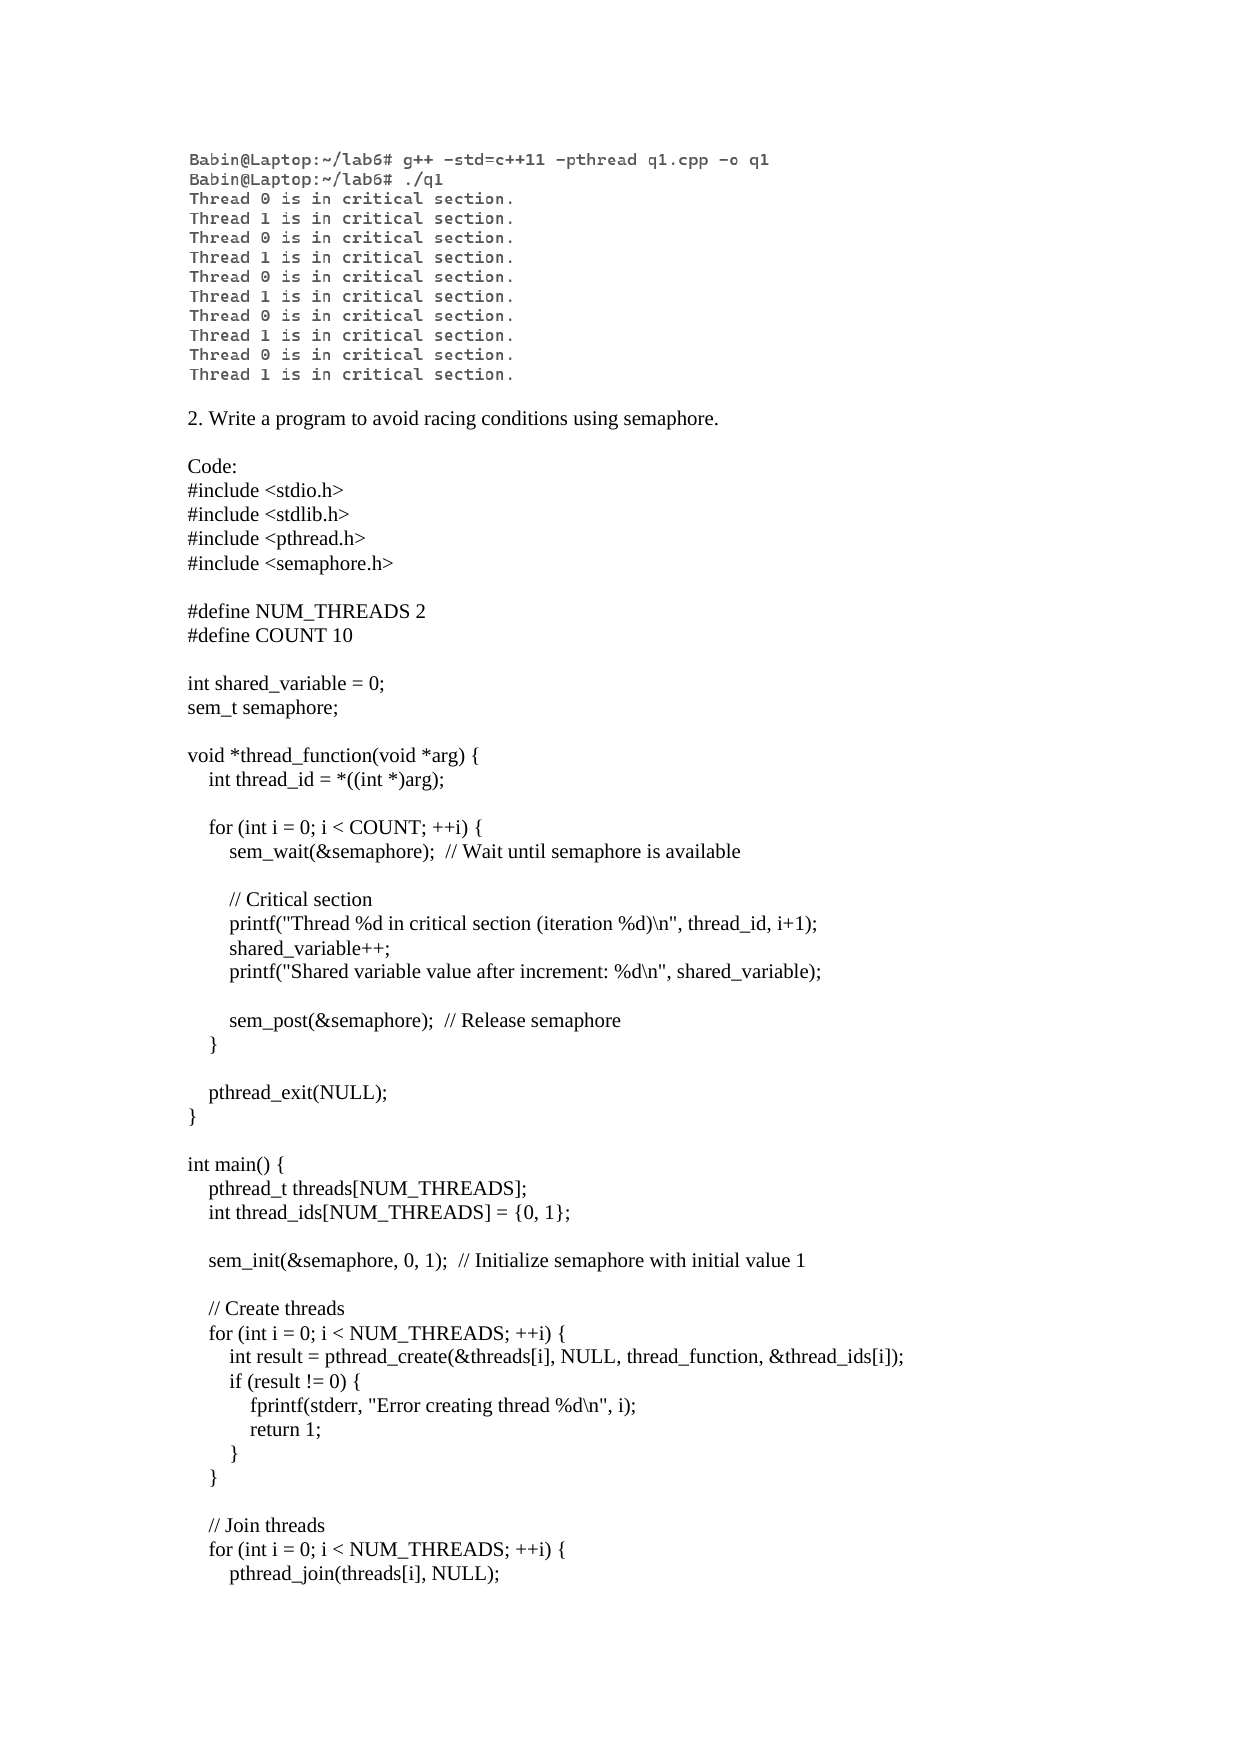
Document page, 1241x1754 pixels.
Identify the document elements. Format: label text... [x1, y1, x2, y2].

text 2. Write a program to avoid racing conditions using semaphore. [187, 406, 1053, 430]
text #define COUNT 10 [187, 623, 1053, 647]
text pthread_t threads[NUM_THREADS]; [187, 1176, 1053, 1200]
text printf("Shared variable value after increment: %d\n", shared_variable); [187, 959, 1053, 983]
text } [187, 1465, 1053, 1489]
text #define NUM_THREADS 2 [187, 598, 1053, 623]
text // Join threads [187, 1513, 1053, 1537]
text int thread_id = *((int *)arg); [187, 767, 1053, 791]
text int main() { [187, 1152, 1053, 1176]
text } [187, 1441, 1053, 1465]
text int shared_variable = 0; [187, 671, 1053, 695]
text for (int i = 0; i < COUNT; ++i) { [187, 815, 1053, 839]
text sem_post(&semaphore); // Release semaphore [187, 1008, 1053, 1032]
text shared_variable++; [187, 935, 1053, 959]
text // Create threads [187, 1296, 1053, 1320]
text } [187, 1104, 1053, 1128]
text pthread_join(threads[i], NULL); [187, 1561, 1053, 1585]
text printf("Thread %d in critical section (iteration %d)\n", thread_id, i+1); [187, 911, 1053, 935]
text sem_t semaphore; [187, 695, 1053, 719]
text fprintf(stderr, "Error creating thread %d\n", i); [187, 1393, 1053, 1417]
text sem_wait(&semaphore); // Wait until semaphore is available [187, 839, 1053, 863]
text // Critical section [187, 887, 1053, 911]
text pthread_exit(NULL); [187, 1080, 1053, 1104]
text Code: [187, 454, 1053, 478]
text int thread_ids[NUM_THREADS] = {0, 1}; [187, 1200, 1053, 1224]
text #include <stdio.h> [187, 478, 1053, 502]
text if (result != 0) { [187, 1368, 1053, 1393]
text #include <stdlib.h> [187, 502, 1053, 526]
text void *thread_function(void *arg) { [187, 743, 1053, 767]
picture [187, 150, 787, 382]
text #include <semaphore.h> [187, 550, 1053, 574]
text sem_init(&semaphore, 0, 1); // Initialize semaphore with initial value 1 [187, 1248, 1053, 1272]
text return 1; [187, 1417, 1053, 1441]
text #include <pthread.h> [187, 526, 1053, 550]
text for (int i = 0; i < NUM_THREADS; ++i) { [187, 1320, 1053, 1344]
text for (int i = 0; i < NUM_THREADS; ++i) { [187, 1537, 1053, 1561]
text int result = pthread_create(&threads[i], NULL, thread_function, &thread_ids[i]); [187, 1344, 1053, 1368]
text } [187, 1032, 1053, 1056]
